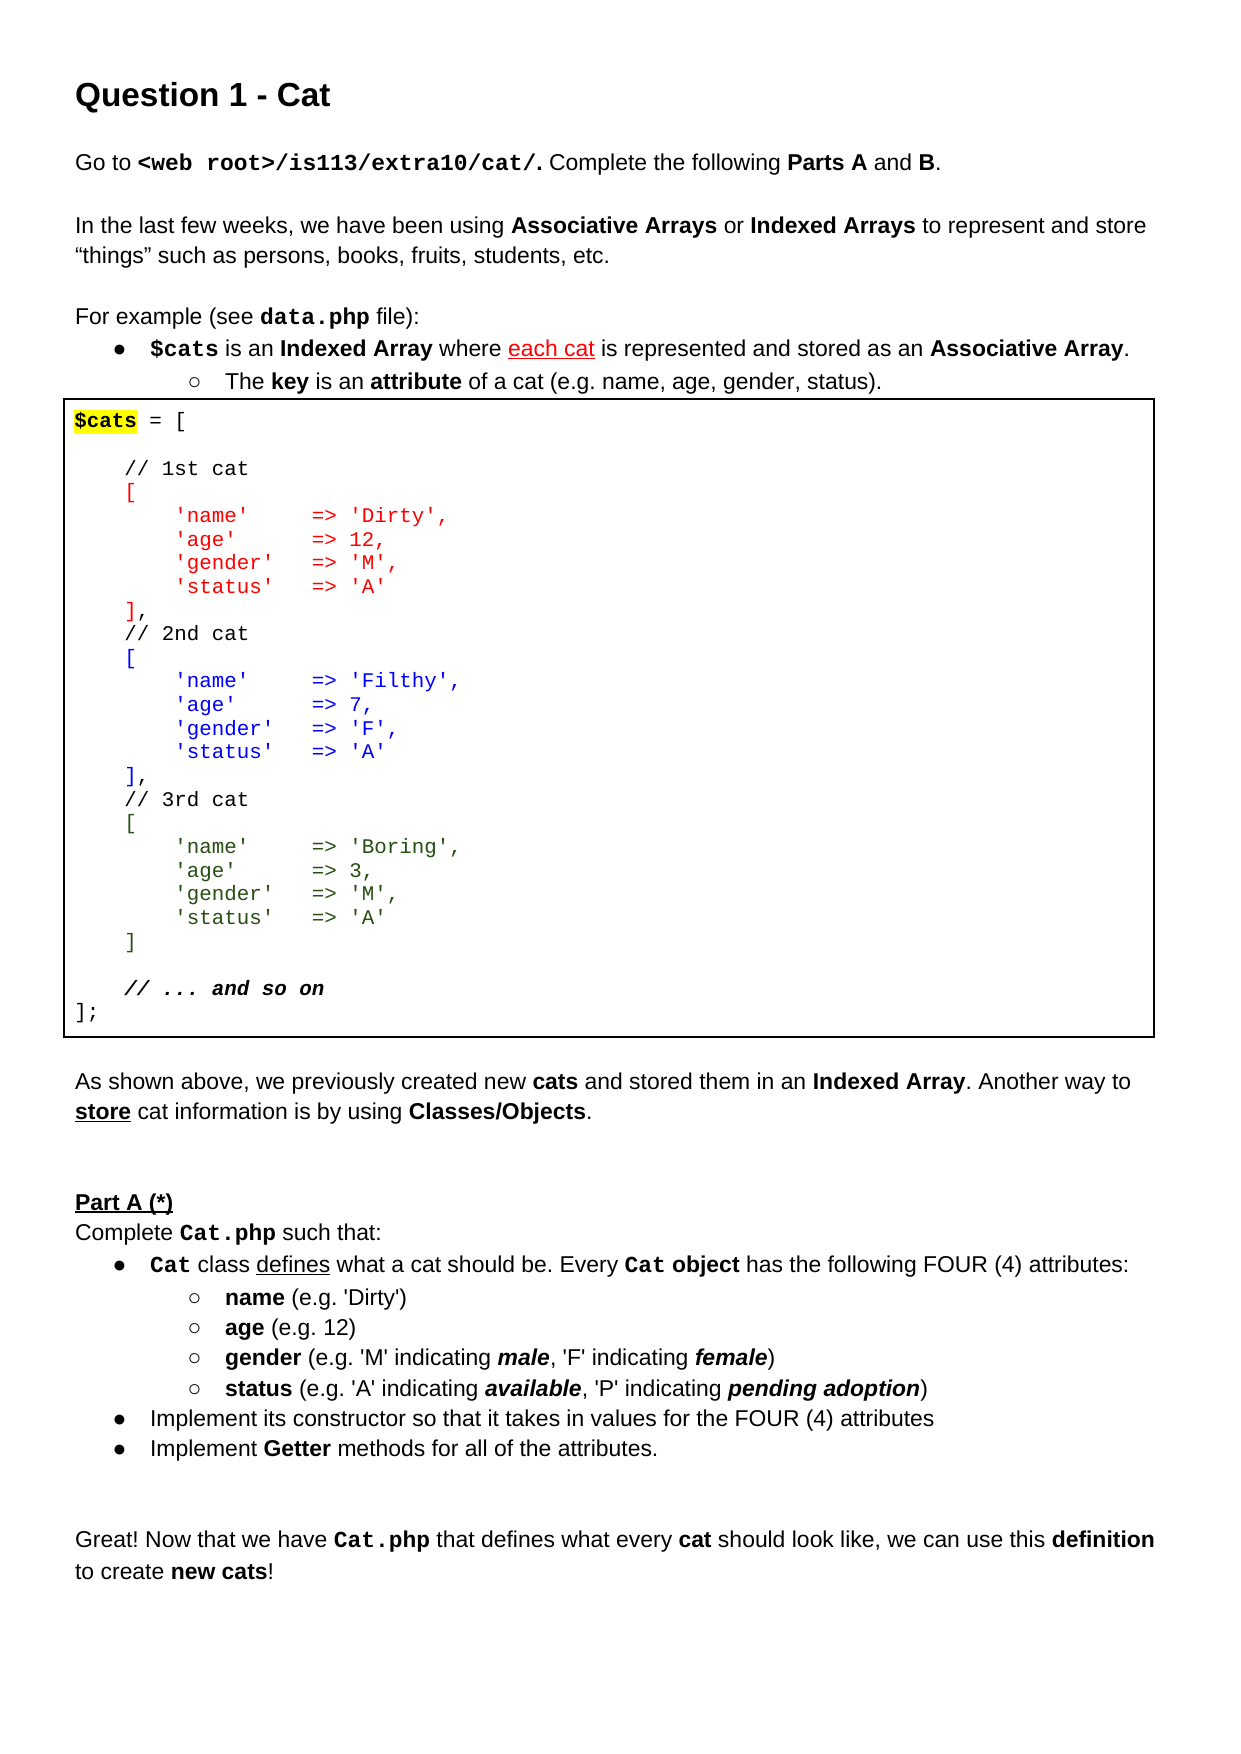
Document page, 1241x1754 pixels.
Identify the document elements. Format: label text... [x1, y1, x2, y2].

list gender (e.g. 'M' indicating male, 'F' indicating female) [187, 1344, 1165, 1371]
text Go to <web root>/is113/extra10/cat/. Complete the following Parts A and B. [75, 149, 1165, 178]
text Great! Now that we have Cat.php that defines what every cat should look like, we can use this definition to create new cats! [75, 1526, 1165, 1584]
text As shown above, we previously created new cats and stored them in an Indexed Array. Another way to store cat information is by using Classes/Objects. [75, 1068, 1165, 1124]
text Complete Cat.php such that: [75, 1219, 1165, 1247]
text Question 1 - Cat [75, 75, 1165, 113]
text For example (see data.php file): [75, 303, 1165, 331]
text In the last few weeks, we have been using Associative Arrays or Indexed Arrays to represent and store “things” such as persons, books, fruits, students, etc. [75, 212, 1165, 269]
list name (e.g. 'Dirty') [187, 1284, 1165, 1310]
table_header $cats = [ // 1st cat [ 'name' => 'Dirty', 'age' => 12, 'gender' => 'M', 'status' => 'A' ], // 2nd cat [ 'name' => 'Filthy', 'age' => 7, 'gender' => 'F', 'status' => 'A' ], // 3rd cat [ 'name' => 'Boring', 'age' => 3, 'gender' => 'M', 'status' => 'A' ] // ... and so on ]; [65, 400, 1153, 1036]
list status (e.g. 'A' indicating available, 'P' indicating pending adoption) [187, 1374, 1165, 1401]
text Part A (*) [75, 1189, 1165, 1215]
list $cats is an Indexed Array where each cat is represented and stored as an Associative Array. [112, 335, 1165, 363]
list Implement its constructor so that it takes in values for the FOUR (4) attributes [112, 1405, 1165, 1431]
list age (e.g. 12) [187, 1314, 1165, 1341]
list Implement Getter methods for all of the attributes. [112, 1435, 1165, 1461]
list Cat class defines what a cat should be. Every Cat object has the following FOUR (4) attributes: [112, 1251, 1165, 1280]
list The key is an attribute of a cat (e.g. name, age, gender, status). [187, 368, 1165, 394]
